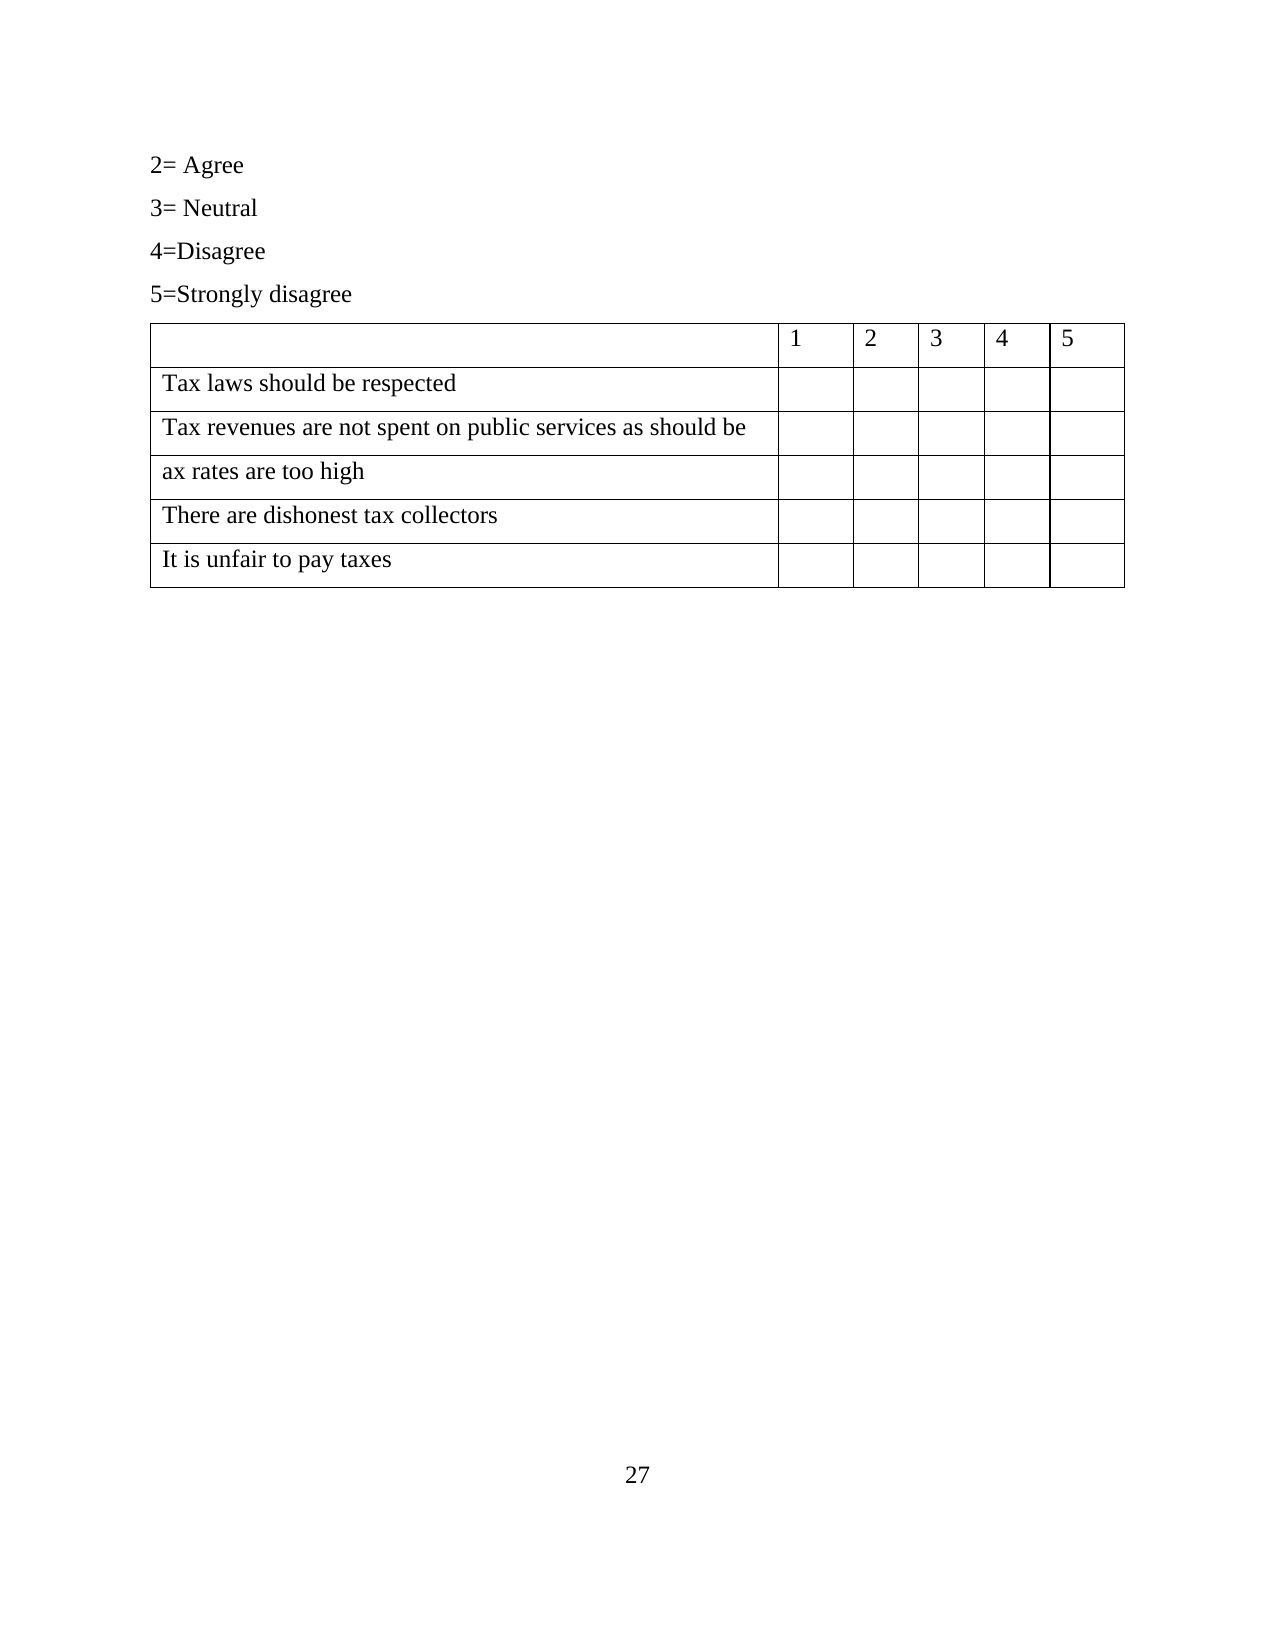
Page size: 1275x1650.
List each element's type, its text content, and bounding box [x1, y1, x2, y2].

table_cell ax rates are too high [151, 456, 778, 499]
table_cell [854, 500, 918, 543]
table_cell [919, 368, 984, 411]
text 3= Neutral [150, 193, 1125, 222]
table_cell Tax laws should be respected [151, 368, 778, 411]
table_cell [985, 368, 1049, 411]
table_cell [1051, 456, 1124, 499]
table_cell [1051, 412, 1124, 455]
table_header 2 [854, 324, 918, 367]
table_cell [779, 368, 853, 411]
text 4=Disagree [150, 236, 1125, 265]
table_cell [919, 456, 984, 499]
table_header 1 [779, 324, 853, 367]
table_cell [854, 368, 918, 411]
table_cell [854, 456, 918, 499]
table_cell There are dishonest tax collectors [151, 500, 778, 543]
table_cell [1051, 500, 1124, 543]
table_cell [919, 500, 984, 543]
table_cell [919, 544, 984, 587]
table_cell It is unfair to pay taxes [151, 544, 778, 587]
table_cell [854, 412, 918, 455]
table_cell [985, 500, 1049, 543]
table_cell Tax revenues are not spent on public services as should be [151, 412, 778, 455]
table_cell [779, 412, 853, 455]
text 5=Strongly disagree [150, 279, 1125, 308]
table_cell [854, 544, 918, 587]
table_cell [985, 412, 1049, 455]
table_header 4 [985, 324, 1049, 367]
table_cell [779, 456, 853, 499]
table_cell [779, 544, 853, 587]
table_cell [919, 412, 984, 455]
table_cell [779, 500, 853, 543]
table_cell [1051, 544, 1124, 587]
table_header 5 [1051, 324, 1124, 367]
table_header 3 [919, 324, 984, 367]
table_cell [985, 456, 1049, 499]
table_header [151, 324, 778, 367]
text 2= Agree [150, 150, 1125, 179]
table_cell [1051, 368, 1124, 411]
table_cell [985, 544, 1049, 587]
